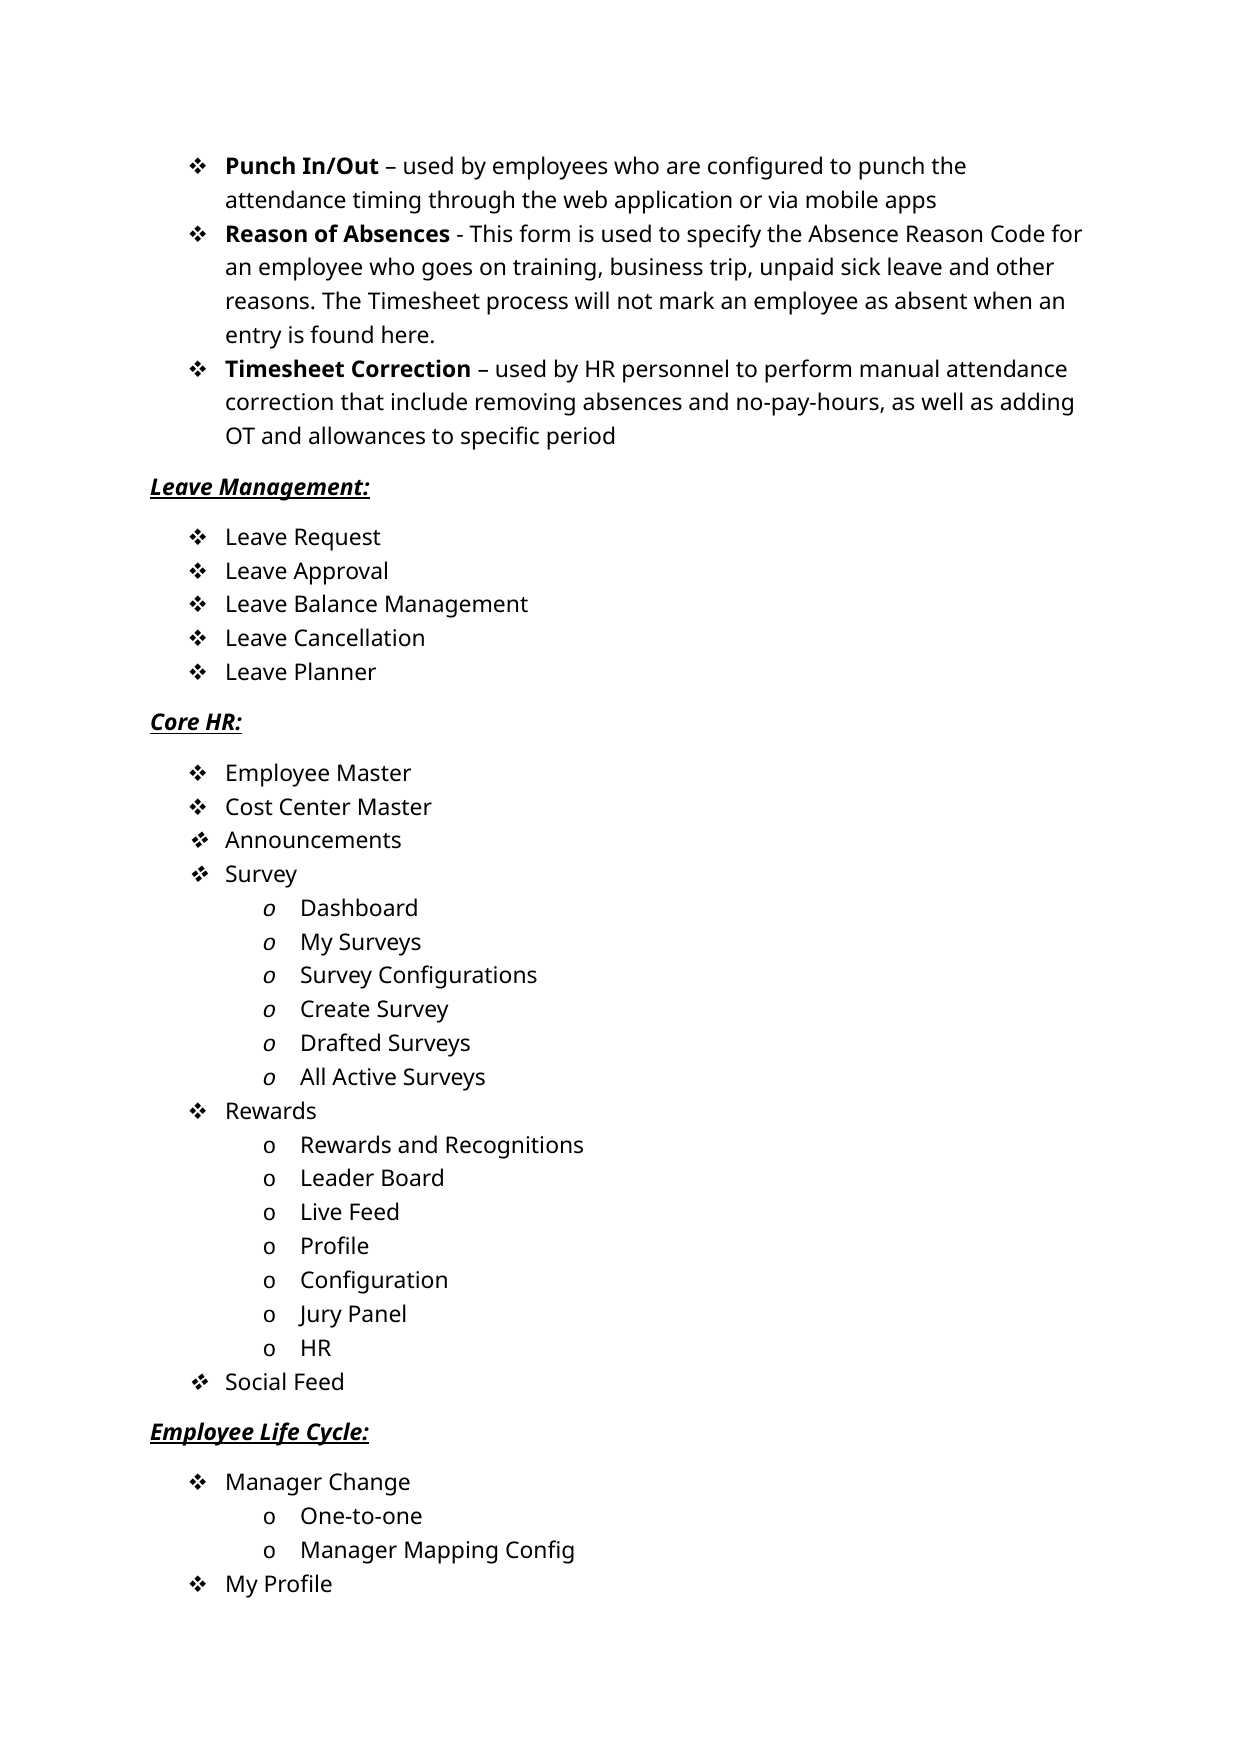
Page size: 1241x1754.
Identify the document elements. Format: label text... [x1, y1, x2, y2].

list Configuration [262, 1264, 1090, 1295]
list Manager Change [187, 1466, 1090, 1498]
list Manager Mapping Config [262, 1534, 1090, 1565]
list Rewards [187, 1095, 1090, 1126]
list Employee Master [187, 757, 1090, 788]
list One-to-one [262, 1500, 1090, 1531]
list Survey Configurations [262, 959, 1090, 991]
list Leave Cancellation [187, 622, 1090, 653]
list Survey [187, 858, 1090, 889]
list Jury Panel [262, 1298, 1090, 1329]
list Leave Balance Management [187, 588, 1090, 619]
list Rewards and Recognitions [262, 1128, 1090, 1160]
list Leave Request [187, 521, 1090, 552]
list Leader Board [262, 1162, 1090, 1194]
list Cost Center Master [187, 790, 1090, 822]
list Timesheet Correction – used by HR personnel to perform manual attendance correction that include removing absences and no-pay-hours, as well as adding OT and allowances to specific period [187, 352, 1090, 451]
list Punch In/Out – used by employees who are configured to punch the attendance timing through the web application or via mobile apps [187, 150, 1090, 215]
list Profile [262, 1230, 1090, 1261]
list Announcements [187, 824, 1090, 855]
list My Surveys [262, 926, 1090, 957]
list Leave Approval [187, 554, 1090, 586]
list Leave Planner [187, 656, 1090, 687]
list Create Survey [262, 993, 1090, 1024]
text Employee Life Cycle: [150, 1416, 1090, 1447]
list All Active Surveys [262, 1061, 1090, 1092]
text Core HR: [150, 706, 1090, 737]
list Dashboard [262, 892, 1090, 923]
list Social Feed [187, 1366, 1090, 1397]
list HR [262, 1332, 1090, 1363]
text Leave Management: [150, 470, 1090, 502]
list My Profile [187, 1568, 1090, 1599]
list Reason of Absences - This form is used to specify the Absence Reason Code for an employee who goes on training, business trip, unpaid sick leave and other reasons. The Timesheet process will not mark an employee as absent when an entry is found here. [187, 217, 1090, 350]
list Live Feed [262, 1196, 1090, 1228]
list Drafted Surveys [262, 1027, 1090, 1058]
